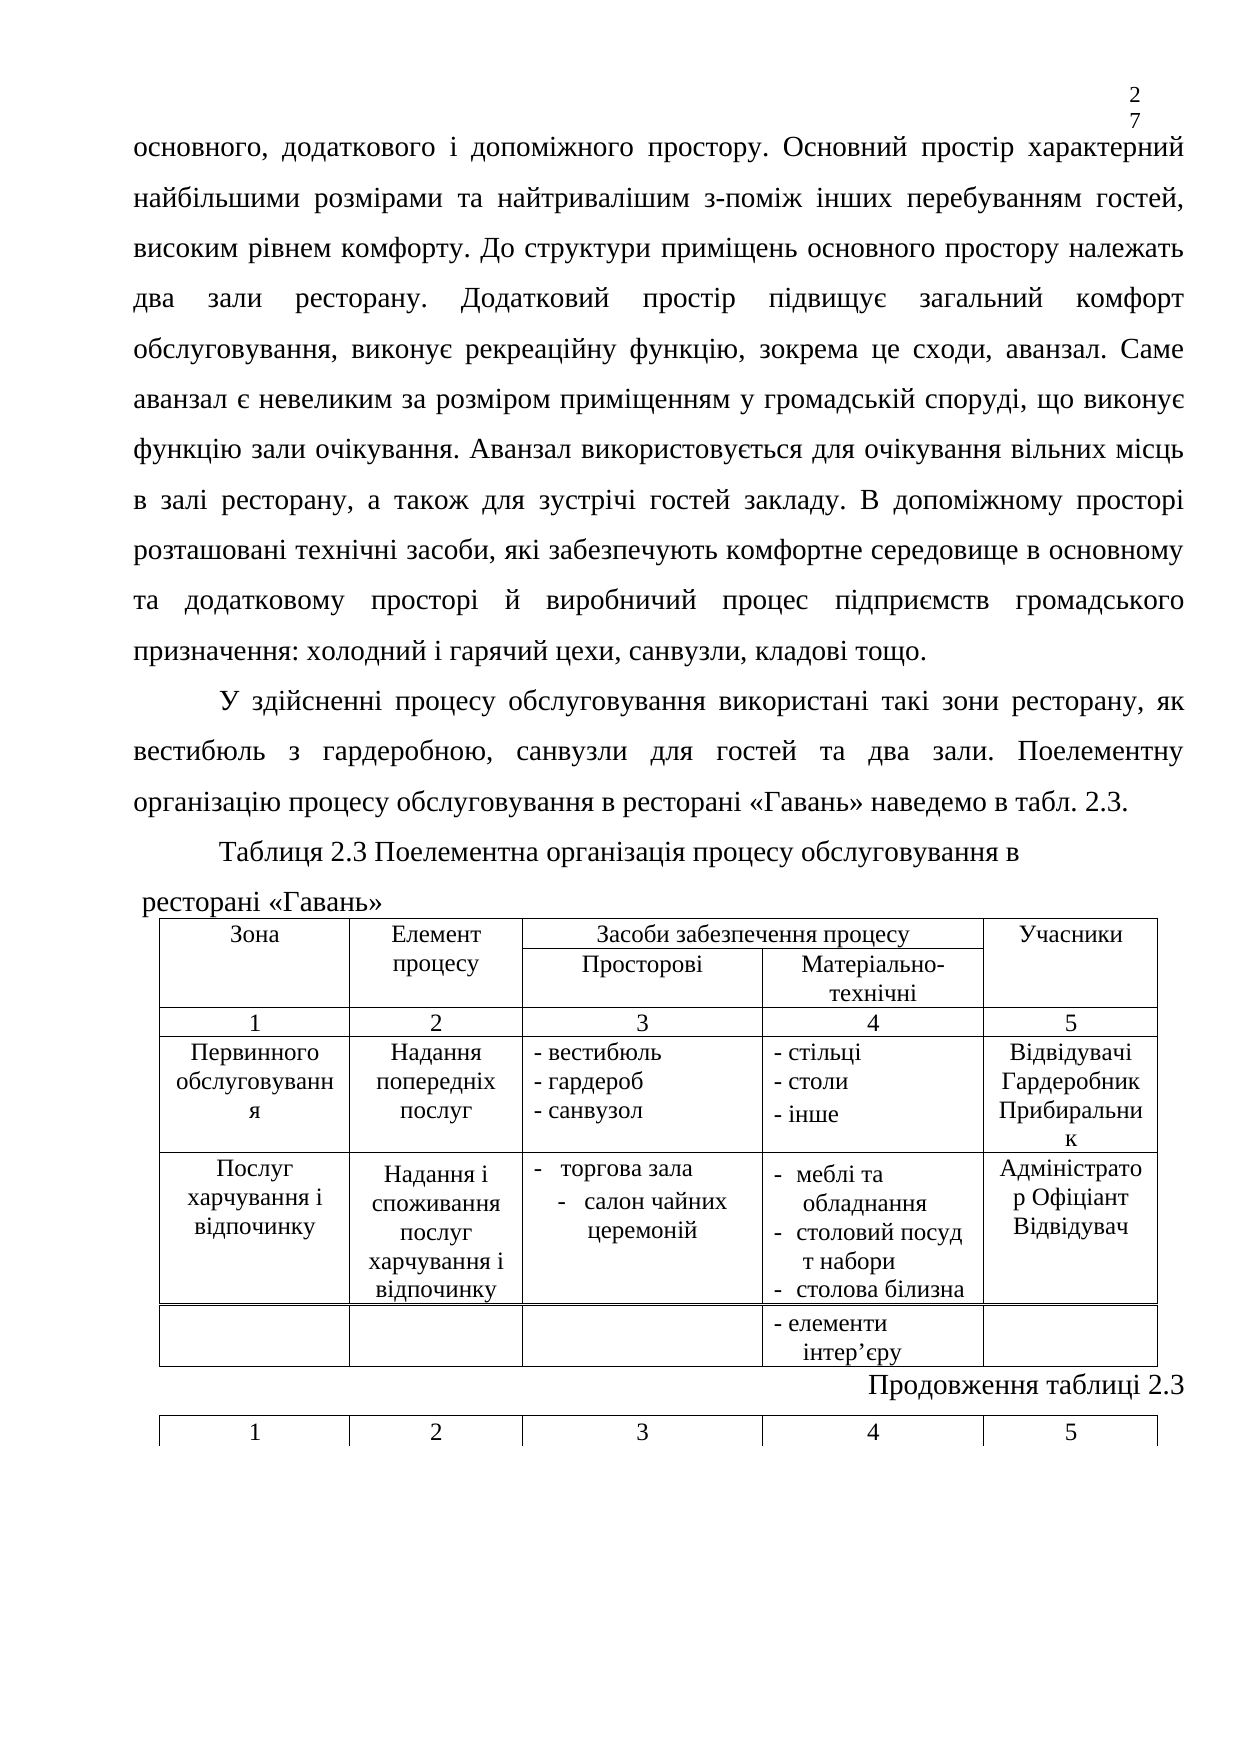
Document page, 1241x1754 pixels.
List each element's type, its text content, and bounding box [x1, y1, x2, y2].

table_cell Послуг харчування і відпочинку [160, 1153, 349, 1303]
table_cell - стільці - столи - інше [763, 1037, 983, 1152]
table_header [160, 1306, 349, 1366]
text Продовження таблиці 2.3 [133, 1367, 1184, 1401]
table_header [984, 1306, 1157, 1366]
table_cell Первинного обслуговування [160, 1037, 349, 1152]
table_cell Адміністратор Офіціант Відвідувач [984, 1153, 1157, 1303]
table_header 3 [523, 1416, 762, 1446]
table_cell меблі та обладнання столовий посуд т набори столова білизна [763, 1153, 983, 1303]
text ресторані «Гавань» [142, 884, 1184, 918]
table_header - елементи інтер’єру [763, 1306, 983, 1366]
table_header Засоби забезпечення процесу [523, 919, 983, 948]
table_cell - вестибюль - гардероб - санвузол [523, 1037, 762, 1152]
table_cell 5 [984, 1008, 1157, 1036]
table_cell Відвідувачі Гардеробник Прибиральник Адміністратор [984, 1037, 1157, 1152]
table_header 5 [984, 1416, 1157, 1446]
text У здійсненні процесу обслуговування використані такі зони ресторану, як вестибюль з гардеробною, санвузли для гостей та два зали. Поелементну організацію процесу обслуговування в ресторані «Гавань» наведемо в табл. 2.3. [133, 683, 1184, 817]
table_cell Надання і споживання послуг харчування і відпочинку [350, 1153, 522, 1303]
table_cell 4 [763, 1008, 983, 1036]
table_header [523, 1306, 762, 1366]
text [133, 129, 1184, 666]
table_cell Матеріально- технічні [763, 949, 983, 1007]
table_cell Просторові [523, 949, 762, 1007]
text Таблиця 2.3 Поелементна організація процесу обслуговування в [133, 834, 1184, 867]
table_cell 1 [160, 1008, 349, 1036]
table_header 1 [160, 1416, 349, 1446]
table_cell 2 [350, 1008, 522, 1036]
table_cell 3 [523, 1008, 762, 1036]
table_header 4 [763, 1416, 983, 1446]
table_header Учасники [984, 919, 1157, 1007]
table_cell Надання попередніх послуг [350, 1037, 522, 1152]
table_cell торгова зала салон чайних церемоній [523, 1153, 762, 1303]
table_header Зона [160, 919, 349, 1007]
table_header 2 [350, 1416, 522, 1446]
table_header Елемент процесу [350, 919, 522, 1007]
table_header [350, 1306, 522, 1366]
